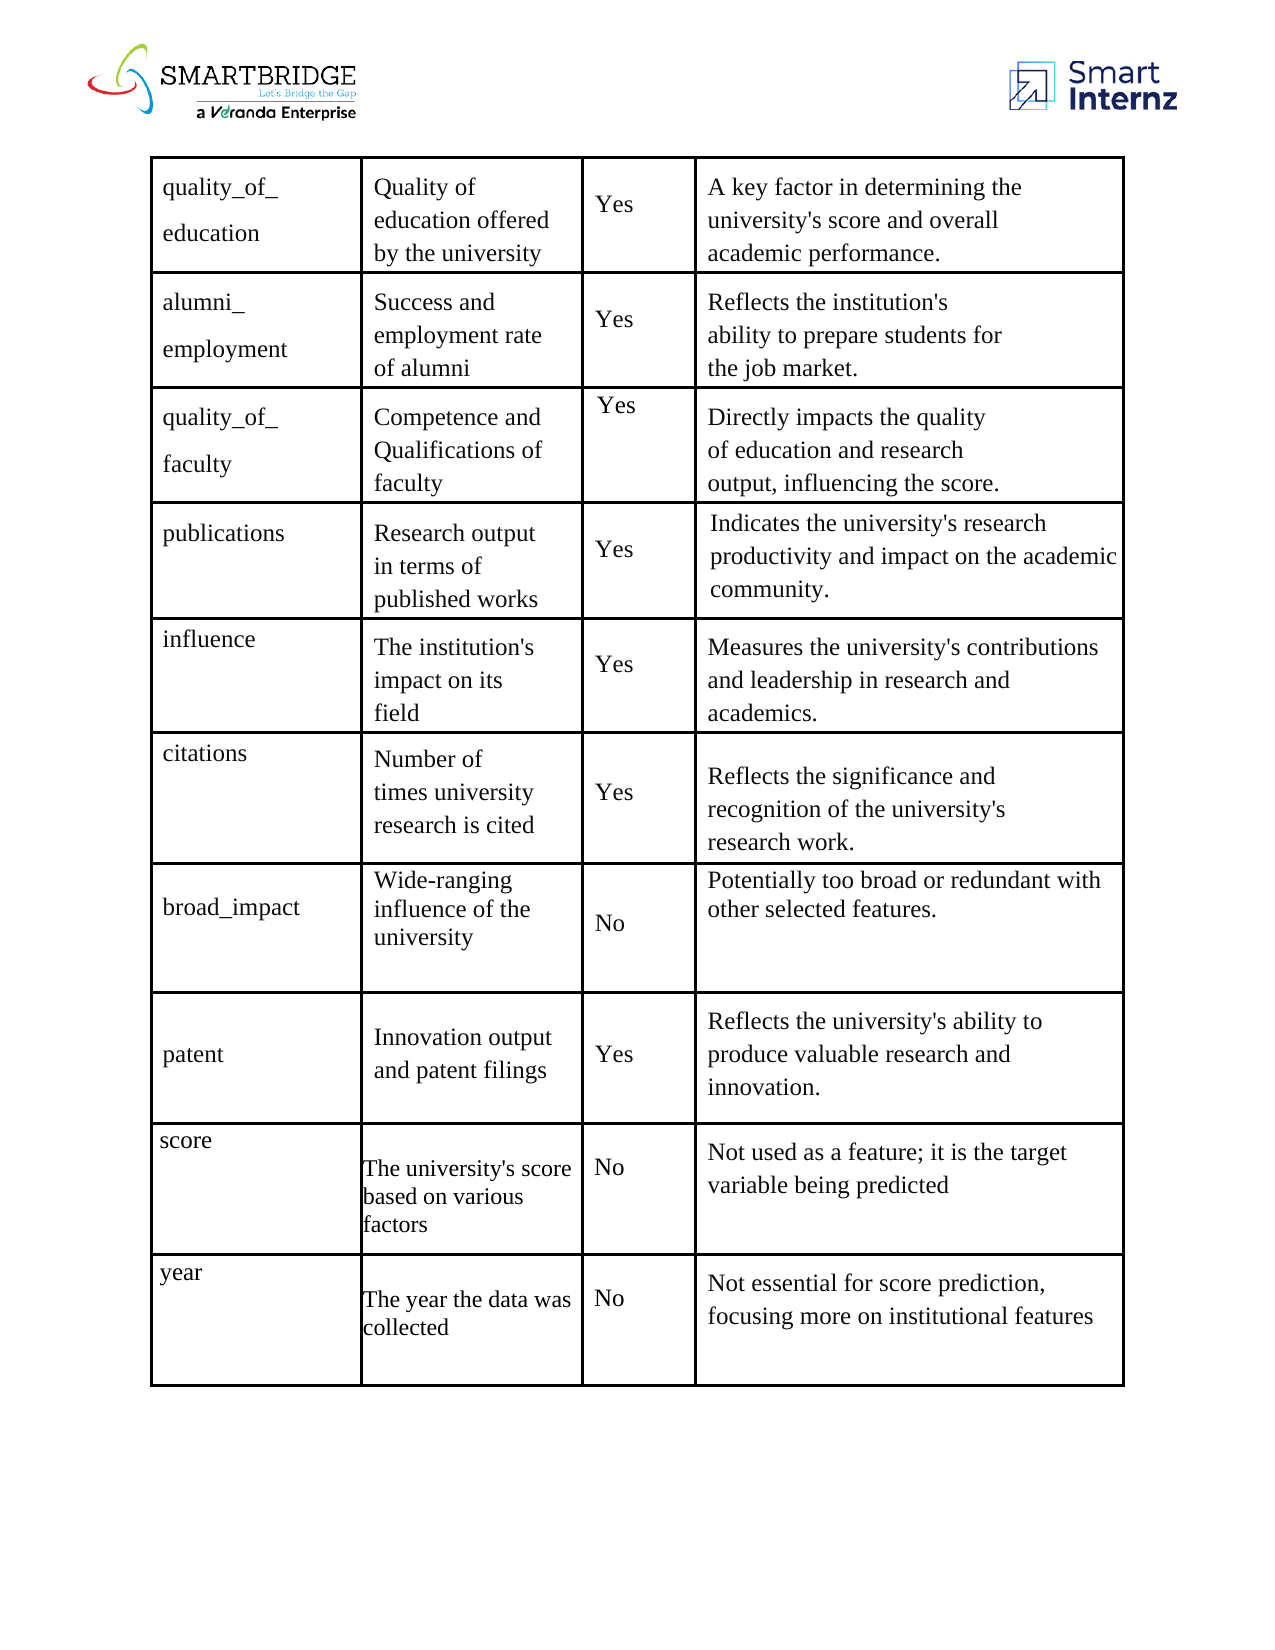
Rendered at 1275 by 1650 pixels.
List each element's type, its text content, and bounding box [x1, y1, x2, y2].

picture [73, 20, 371, 143]
table_cell Reflects the university's ability to produce valuable research and innovation. [697, 994, 1122, 1122]
table_header A key factor in determining the university's score and overall academic performance. [697, 159, 1122, 271]
table_cell influence [153, 620, 360, 731]
table_cell citations [153, 734, 360, 862]
table_cell Directly impacts the quality of education and research output, influencing the score. [697, 389, 1122, 501]
table_cell broad_impact [153, 865, 360, 991]
table_cell Reflects the institution's ability to prepare students for the job market. [697, 274, 1122, 386]
table_cell Number of times university research is cited [363, 734, 581, 862]
table_cell Potentially too broad or redundant with other selected features. [697, 865, 1122, 991]
table_cell Innovation output and patent filings [363, 994, 581, 1122]
table_cell Indicates the university's research productivity and impact on the academic community. [697, 504, 1122, 617]
table_cell The year the data was collected [363, 1256, 581, 1384]
table_cell Measures the university's contributions and leadership in research and academics. [697, 620, 1122, 731]
table_cell The university's score based on various factors [363, 1125, 581, 1253]
table_cell patent [153, 994, 360, 1122]
table_cell score [153, 1125, 360, 1253]
table_cell Yes [584, 620, 694, 731]
table_cell alumni_ employment [153, 274, 360, 386]
table_cell The institution's impact on its field [363, 620, 581, 731]
table_cell Success and employment rate of alumni [363, 274, 581, 386]
table_cell year [153, 1256, 360, 1384]
table_header quality_of_ education [153, 159, 360, 271]
table_cell Yes [584, 504, 694, 617]
table_cell No [584, 1125, 694, 1253]
table_cell Reflects the significance and recognition of the university's research work. [697, 734, 1122, 862]
table_cell Yes [584, 274, 694, 386]
table_cell No [584, 1256, 694, 1384]
table_cell quality_of_ faculty [153, 389, 360, 501]
table_header Quality of education offered by the university [363, 159, 581, 271]
table_cell No [584, 865, 694, 991]
table_cell publications [153, 504, 360, 617]
table_cell Competence and Qualifications of faculty [363, 389, 581, 501]
table_cell Wide-ranging influence of the university [363, 865, 581, 991]
table_cell Not used as a feature; it is the target variable being predicted [697, 1125, 1122, 1253]
table_cell Not essential for score prediction, focusing more on institutional features [697, 1256, 1122, 1384]
table_cell Yes [584, 994, 694, 1122]
table_cell Yes [584, 734, 694, 862]
picture [1004, 61, 1182, 110]
table_cell Research output in terms of published works [363, 504, 581, 617]
table_cell Yes [584, 389, 694, 501]
table_header Yes [584, 159, 694, 271]
